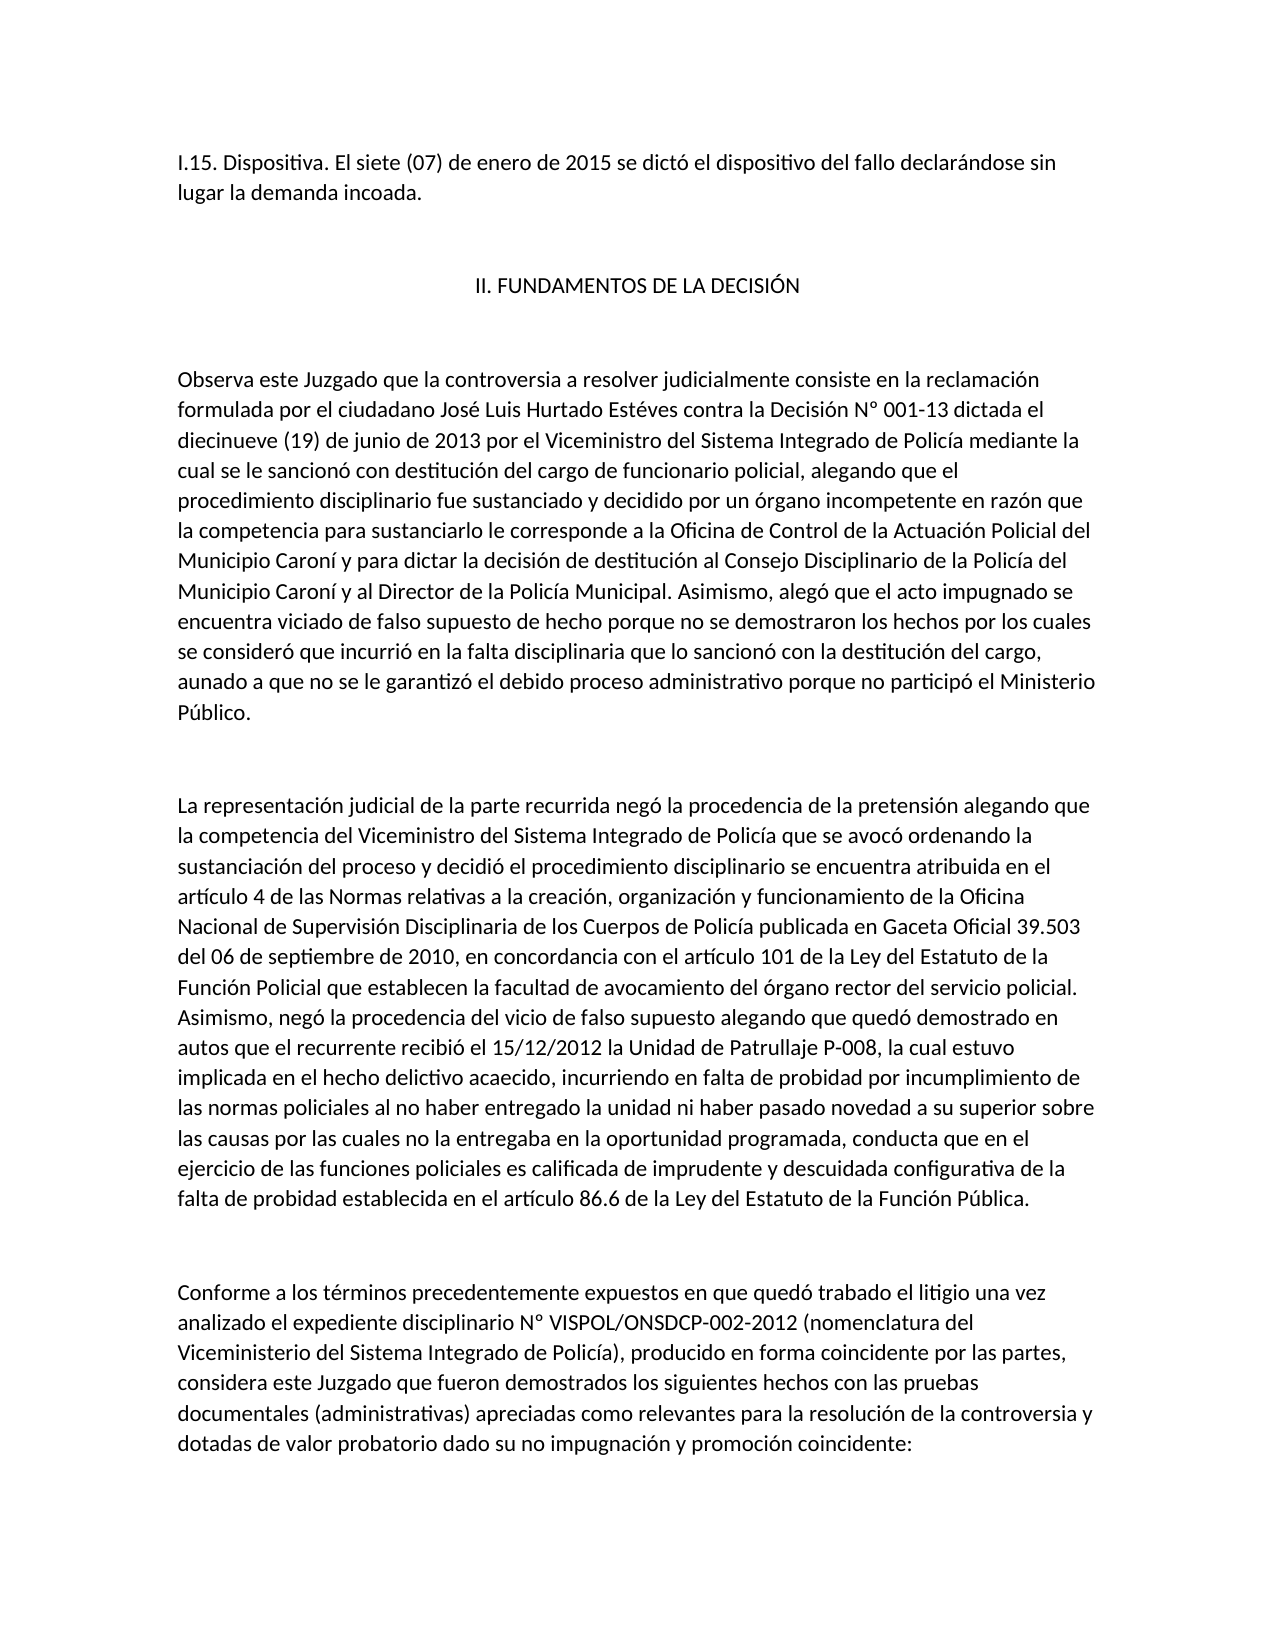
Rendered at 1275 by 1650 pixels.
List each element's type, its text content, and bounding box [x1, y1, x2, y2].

text II. FUNDAMENTOS DE LA DECISIÓN [177, 272, 1098, 299]
text Observa este Juzgado que la controversia a resolver judicialmente consiste en la reclamación formulada por el ciudadano José Luis Hurtado Estéves contra la Decisión Nº 001-13 dictada el diecinueve (19) de junio de 2013 por el Viceministro del Sistema Integrado de Policía mediante la cual se le sancionó con destitución del cargo de funcionario policial, alegando que el procedimiento disciplinario fue sustanciado y decidido por un órgano incompetente en razón que la competencia para sustanciarlo le corresponde a la Oficina de Control de la Actuación Policial del Municipio Caroní y para dictar la decisión de destitución al Consejo Disciplinario de la Policía del Municipio Caroní y al Director de la Policía Municipal. Asimismo, alegó que el acto impugnado se encuentra viciado de falso supuesto de hecho porque no se demostraron los hechos por los cuales se consideró que incurrió en la falta disciplinaria que lo sancionó con la destitución del cargo, aunado a que no se le garantizó el debido proceso administrativo porque no participó el Ministerio Público. [177, 365, 1098, 726]
text La representación judicial de la parte recurrida negó la procedencia de la pretensión alegando que la competencia del Viceministro del Sistema Integrado de Policía que se avocó ordenando la sustanciación del proceso y decidió el procedimiento disciplinario se encuentra atribuida en el artículo 4 de las Normas relativas a la creación, organización y funcionamiento de la Oficina Nacional de Supervisión Disciplinaria de los Cuerpos de Policía publicada en Gaceta Oficial 39.503 del 06 de septiembre de 2010, en concordancia con el artículo 101 de la Ley del Estatuto de la Función Policial que establecen la facultad de avocamiento del órgano rector del servicio policial. Asimismo, negó la procedencia del vicio de falso supuesto alegando que quedó demostrado en autos que el recurrente recibió el 15/12/2012 la Unidad de Patrullaje P-008, la cual estuvo implicada en el hecho delictivo acaecido, incurriendo en falta de probidad por incumplimiento de las normas policiales al no haber entregado la unidad ni haber pasado novedad a su superior sobre las causas por las cuales no la entregaba en la oportunidad programada, conducta que en el ejercicio de las funciones policiales es calificada de imprudente y descuidada configurativa de la falta de probidad establecida en el artículo 86.6 de la Ley del Estatuto de la Función Pública. [177, 791, 1098, 1212]
text I.15. Dispositiva. El siete (07) de enero de 2015 se dictó el dispositivo del fallo declarándose sin lugar la demanda incoada. [177, 148, 1098, 206]
text Conforme a los términos precedentemente expuestos en que quedó trabado el litigio una vez analizado el expediente disciplinario Nº VISPOL/ONSDCP-002-2012 (nomenclatura del Viceministerio del Sistema Integrado de Policía), producido en forma coincidente por las partes, considera este Juzgado que fueron demostrados los siguientes hechos con las pruebas documentales (administrativas) apreciadas como relevantes para la resolución de la controversia y dotadas de valor probatorio dado su no impugnación y promoción coincidente: [177, 1278, 1098, 1457]
